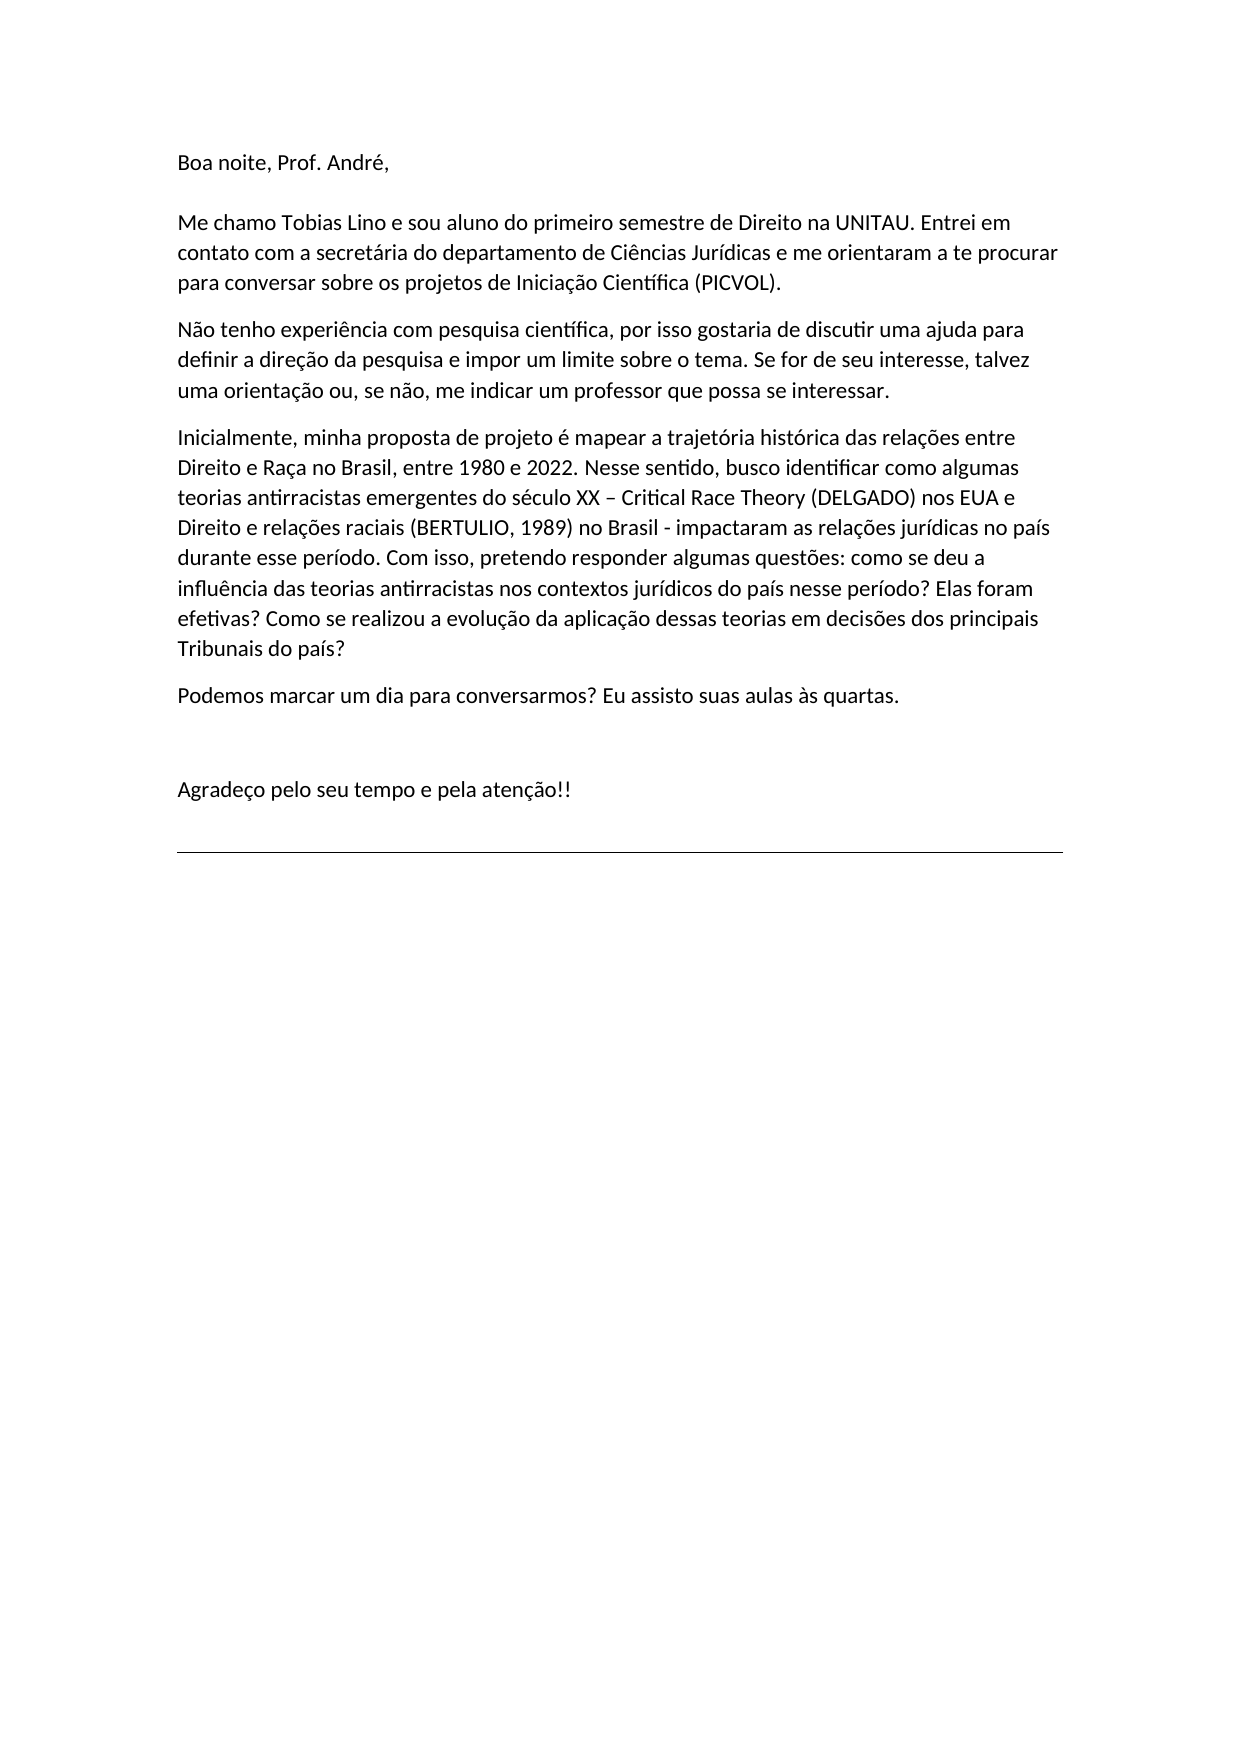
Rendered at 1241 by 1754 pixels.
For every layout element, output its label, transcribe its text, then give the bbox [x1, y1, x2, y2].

text Podemos marcar um dia para conversarmos? Eu assisto suas aulas às quartas. [177, 681, 1063, 709]
text Boa noite, Prof. André, Me chamo Tobias Lino e sou aluno do primeiro semestre de Direito na UNITAU. Entrei em contato com a secretária do departamento de Ciências Jurídicas e me orientaram a te procurar para conversar sobre os projetos de Iniciação Científica (PICVOL). [177, 148, 1063, 296]
text Agradeço pelo seu tempo e pela atenção!! [177, 775, 1063, 803]
text Inicialmente, minha proposta de projeto é mapear a trajetória histórica das relações entre Direito e Raça no Brasil, entre 1980 e 2022. Nesse sentido, busco identificar como algumas teorias antirracistas emergentes do século XX – Critical Race Theory (DELGADO) nos EUA e Direito e relações raciais (BERTULIO, 1989) no Brasil - impactaram as relações jurídicas no país durante esse período. Com isso, pretendo responder algumas questões: como se deu a influência das teorias antirracistas nos contextos jurídicos do país nesse período? Elas foram efetivas? Como se realizou a evolução da aplicação dessas teorias em decisões dos principais Tribunais do país? [177, 423, 1063, 662]
text Não tenho experiência com pesquisa científica, por isso gostaria de discutir uma ajuda para definir a direção da pesquisa e impor um limite sobre o tema. Se for de seu interesse, talvez uma orientação ou, se não, me indicar um professor que possa se interessar. [177, 315, 1063, 404]
